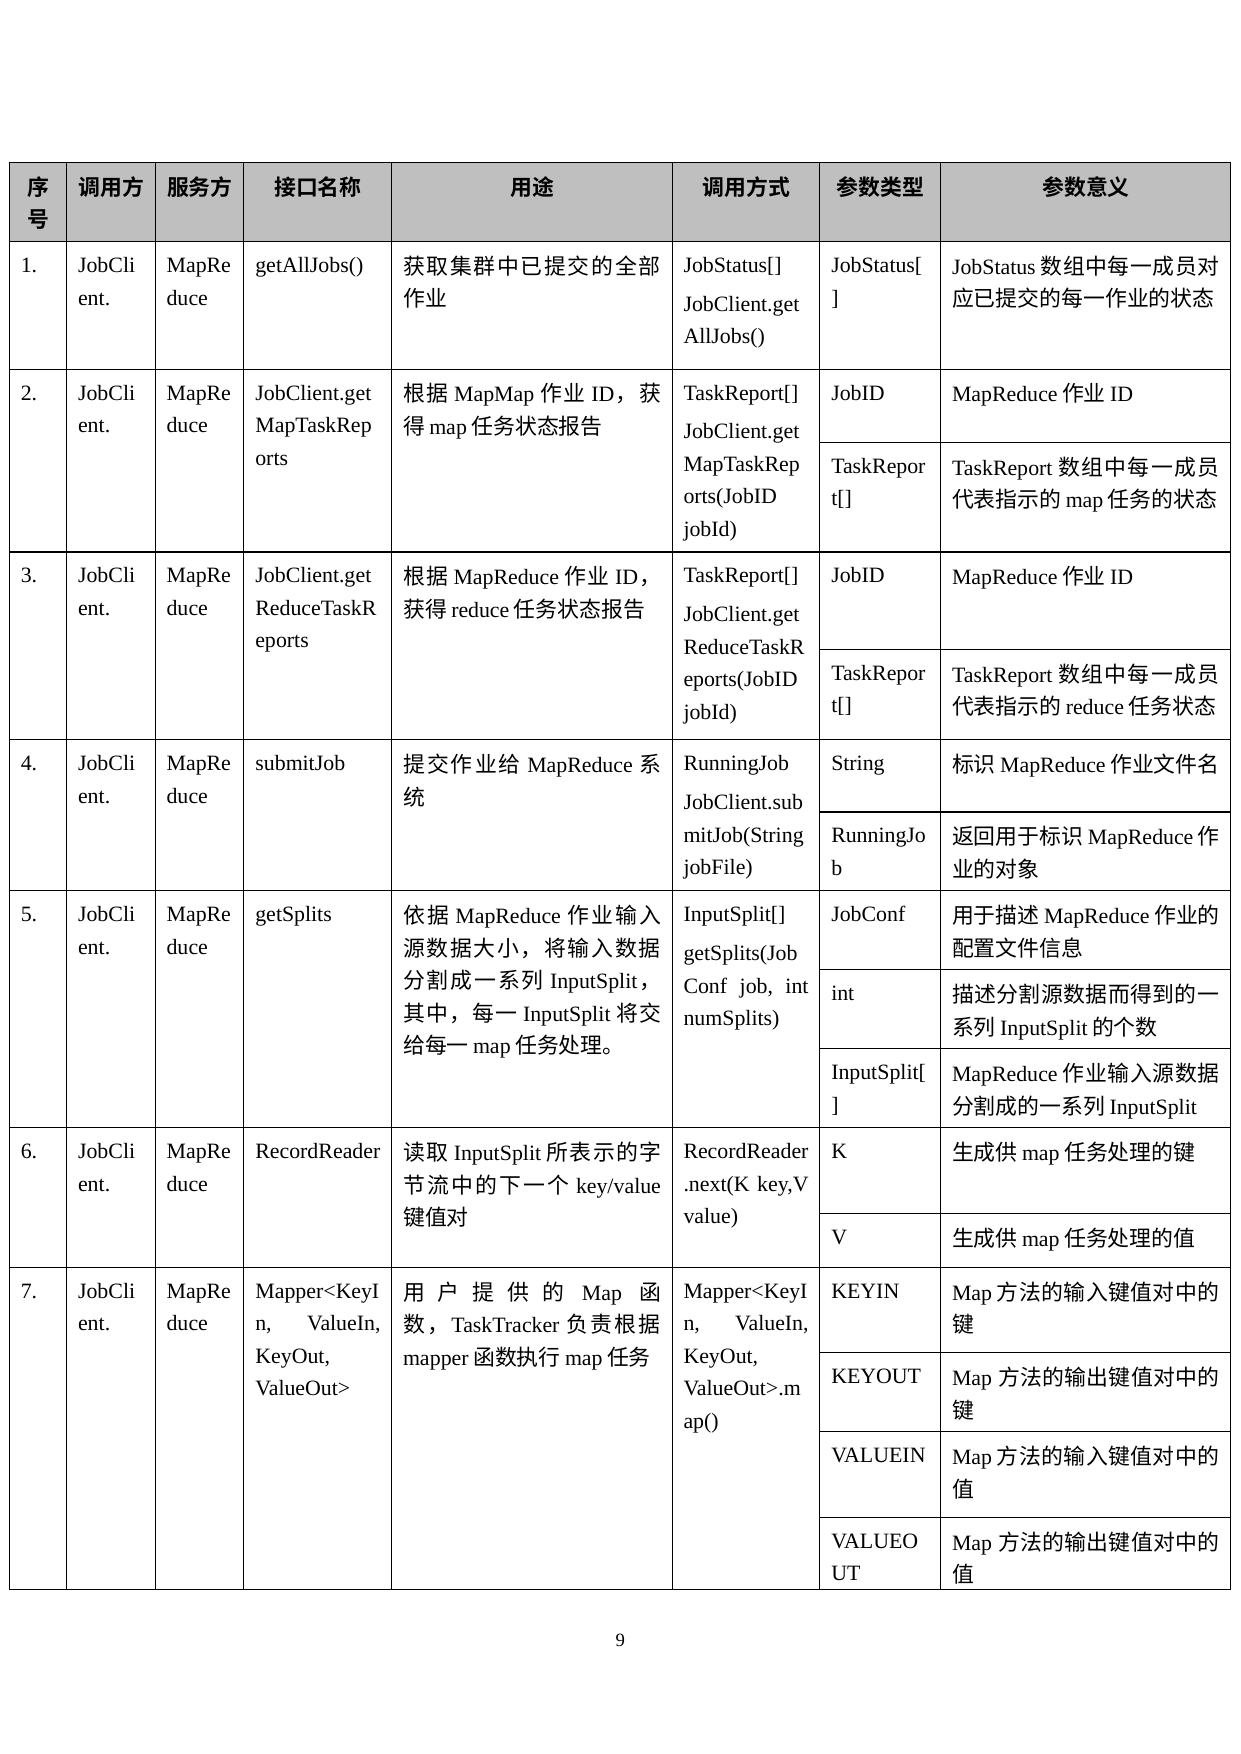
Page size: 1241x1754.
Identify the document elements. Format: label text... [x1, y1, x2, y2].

table_cell VALUEOUT [820, 1518, 940, 1589]
table_cell JobClient. [67, 242, 155, 368]
table_cell JobClient. [67, 891, 155, 1127]
table_cell [10, 740, 66, 890]
table_cell JobClient. [67, 370, 155, 551]
table_cell JobClient. [67, 1268, 155, 1589]
table_cell 根据MapReduce作业ID，获得reduce任务状态报告 [392, 553, 672, 739]
table_header 接口名称 [244, 163, 391, 241]
table_cell InputSplit[] [820, 1049, 940, 1127]
table_cell RunningJob [820, 813, 940, 890]
table_cell Mapper<KeyIn, ValueIn, KeyOut, ValueOut>.map() [673, 1268, 819, 1589]
table_cell int [820, 970, 940, 1048]
table_cell Map方法的输入键值对中的键 [941, 1268, 1230, 1352]
table_header 用途 [392, 163, 672, 241]
table_cell [10, 553, 66, 739]
table_cell JobClient.getMapTaskReports [244, 370, 391, 551]
table_header 服务方 [156, 163, 243, 241]
table_cell MapReduce [156, 553, 243, 739]
table_cell K [820, 1128, 940, 1213]
table_cell RecordReader [244, 1128, 391, 1267]
table_cell getSplits [244, 891, 391, 1127]
table_cell Map 方法的输出键值对中的值 [941, 1518, 1230, 1589]
table_cell Map方法的输入键值对中的值 [941, 1432, 1230, 1517]
table_cell KEYIN [820, 1268, 940, 1352]
table_cell submitJob [244, 740, 391, 890]
table_cell 依据MapReduce作业输入源数据大小，将输入数据分割成一系列InputSplit，其中，每一InputSplit将交给每一map任务处理。 [392, 891, 672, 1127]
table_header 参数意义 [941, 163, 1230, 241]
table_cell [10, 1268, 66, 1589]
table_cell [10, 242, 66, 368]
table_cell Map 方法的输出键值对中的键 [941, 1353, 1230, 1431]
table_cell 返回用于标识MapReduce作业的对象 [941, 813, 1230, 890]
table_cell MapReduce [156, 242, 243, 368]
table_cell MapReduce [156, 740, 243, 890]
table_cell Mapper<KeyIn, ValueIn, KeyOut, ValueOut> [244, 1268, 391, 1589]
table_cell RunningJob JobClient.submitJob(String jobFile) [673, 740, 819, 890]
table_cell JobClient. [67, 1128, 155, 1267]
table_cell JobStatus[] JobClient.getAllJobs() [673, 242, 819, 368]
table_cell MapReduce [156, 891, 243, 1127]
table_cell [10, 891, 66, 1127]
table_cell MapReduce [156, 1128, 243, 1267]
table_cell MapReduce [156, 370, 243, 551]
table_cell TaskReport数组中每一成员代表指示的reduce任务状态 [941, 650, 1230, 739]
table_cell MapReduce作业ID [941, 553, 1230, 649]
table_cell JobStatus[] [820, 242, 940, 368]
table_cell JobClient. [67, 740, 155, 890]
table_cell TaskReport数组中每一成员代表指示的map任务的状态 [941, 443, 1230, 551]
table_cell [10, 1128, 66, 1267]
table_cell 读取InputSplit所表示的字节流中的下一个key/value键值对 [392, 1128, 672, 1267]
table_cell VALUEIN [820, 1432, 940, 1517]
table_cell MapReduce [156, 1268, 243, 1589]
table_cell TaskReport[] [820, 443, 940, 551]
table_cell TaskReport[] JobClient.getReduceTaskReports(JobID jobId) [673, 553, 819, 739]
table_cell JobConf [820, 891, 940, 969]
table_cell JobStatus数组中每一成员对应已提交的每一作业的状态 [941, 242, 1230, 368]
table_cell 生成供map任务处理的键 [941, 1128, 1230, 1213]
table_cell TaskReport[] JobClient.getMapTaskReports(JobID jobId) [673, 370, 819, 551]
table_header 序号 [10, 163, 66, 241]
table_cell KEYOUT [820, 1353, 940, 1431]
table_cell JobClient. [67, 553, 155, 739]
table_cell 标识MapReduce作业文件名 [941, 740, 1230, 811]
table_cell 用户提供的Map函数，TaskTracker负责根据mapper函数执行map任务 [392, 1268, 672, 1589]
table_header 调用方 [67, 163, 155, 241]
table_cell MapReduce作业ID [941, 370, 1230, 442]
table_cell InputSplit[] getSplits(JobConf job, int numSplits) [673, 891, 819, 1127]
table_cell JobID [820, 553, 940, 649]
table_header 调用方式 [673, 163, 819, 241]
table_header 参数类型 [820, 163, 940, 241]
table_cell 根据MapMap作业ID，获得map任务状态报告 [392, 370, 672, 551]
table_cell getAllJobs() [244, 242, 391, 368]
table_cell V [820, 1214, 940, 1267]
table_cell String [820, 740, 940, 811]
table_cell 描述分割源数据而得到的一系列InputSplit的个数 [941, 970, 1230, 1048]
table_cell RecordReader.next(K key,V value) [673, 1128, 819, 1267]
table_cell MapReduce作业输入源数据分割成的一系列InputSplit [941, 1049, 1230, 1127]
table_cell JobClient.getReduceTaskReports [244, 553, 391, 739]
table_cell JobID [820, 370, 940, 442]
table_cell [10, 370, 66, 551]
table_cell 获取集群中已提交的全部作业 [392, 242, 672, 368]
table_cell 生成供map任务处理的值 [941, 1214, 1230, 1267]
table_cell TaskReport[] [820, 650, 940, 739]
table_cell 提交作业给MapReduce系统 [392, 740, 672, 890]
table_cell 用于描述MapReduce作业的配置文件信息 [941, 891, 1230, 969]
